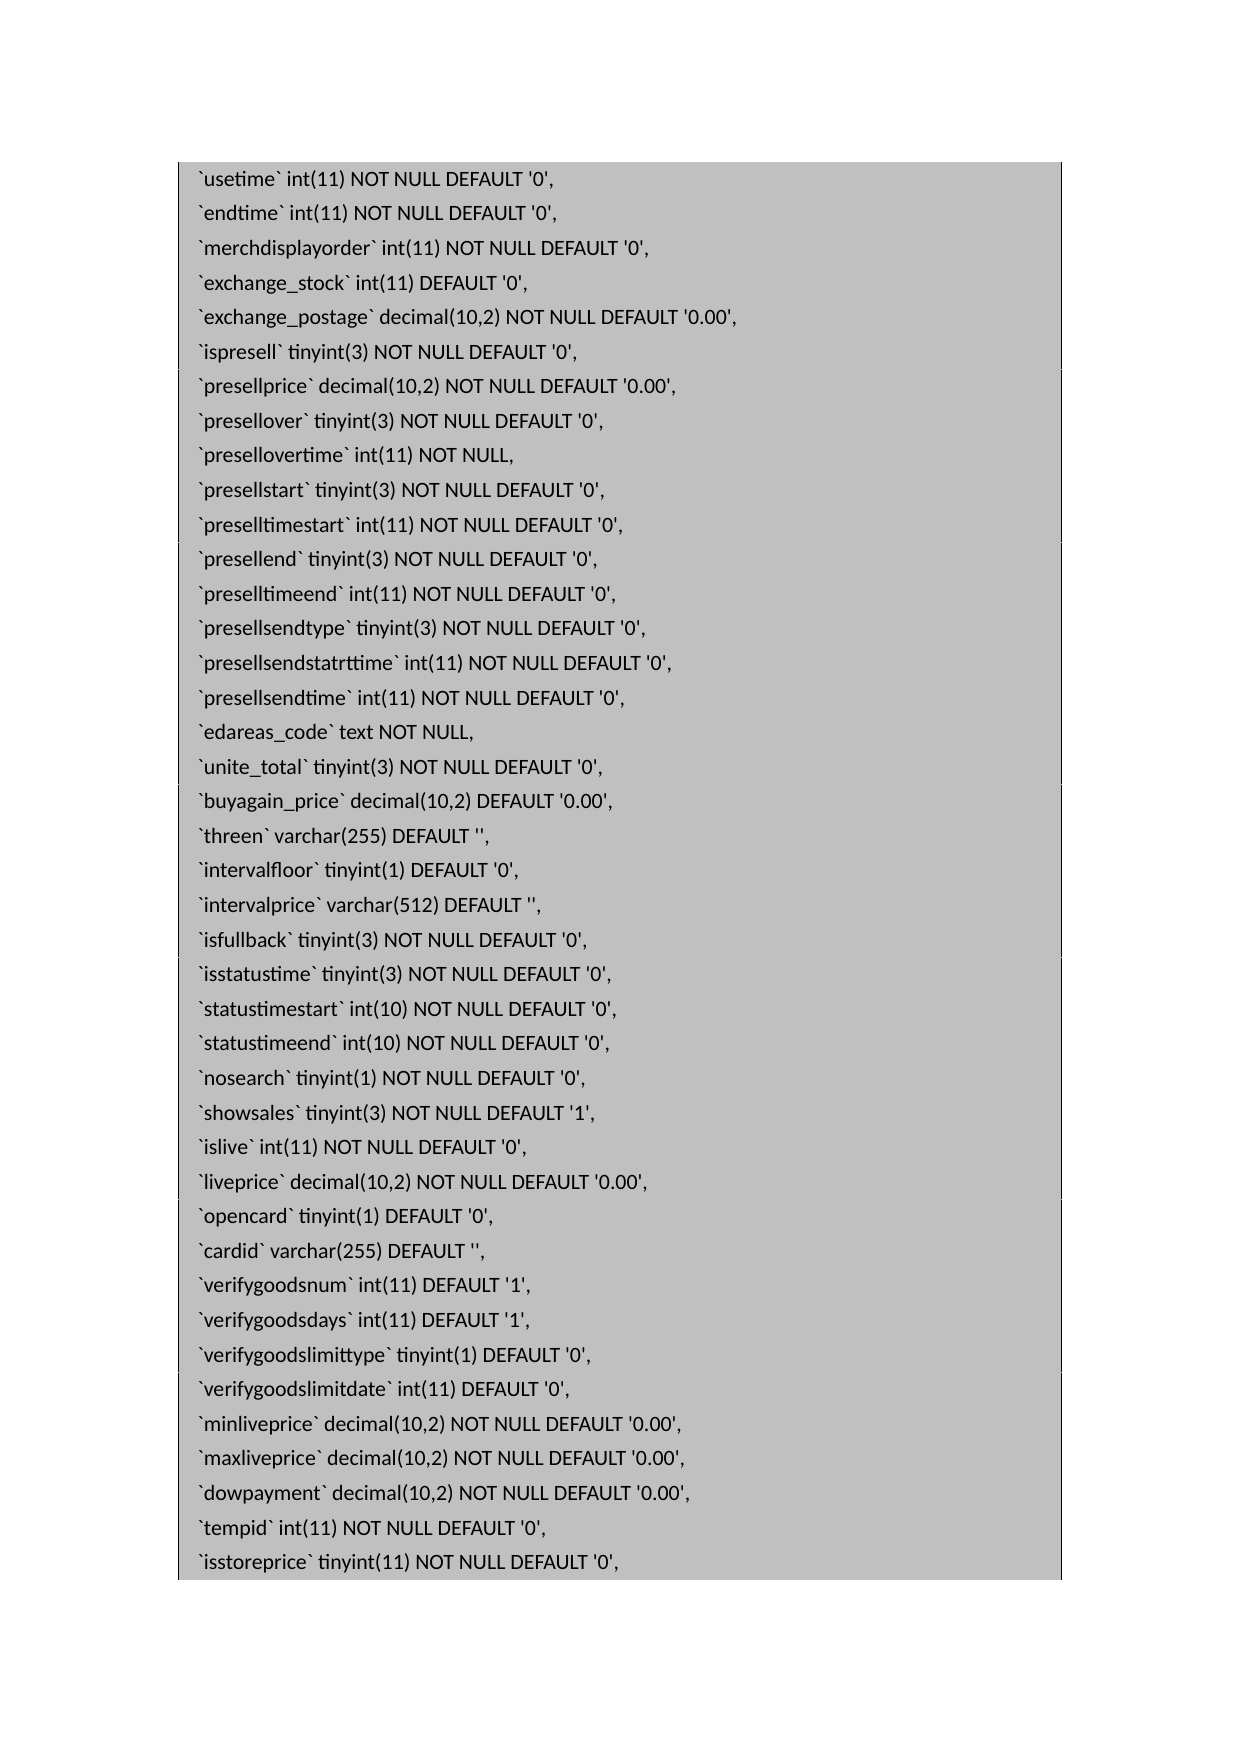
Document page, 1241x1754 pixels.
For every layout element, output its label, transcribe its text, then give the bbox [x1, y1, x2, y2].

list `nosearch` tinyint(1) NOT NULL DEFAULT '0', [179, 1061, 1061, 1096]
list `dowpayment` decimal(10,2) NOT NULL DEFAULT '0.00', [179, 1476, 1061, 1511]
list `endtime` int(11) NOT NULL DEFAULT '0', [179, 197, 1061, 231]
list `usetime` int(11) NOT NULL DEFAULT '0', [179, 162, 1061, 197]
list `liveprice` decimal(10,2) NOT NULL DEFAULT '0.00', [179, 1165, 1061, 1199]
list `threen` varchar(255) DEFAULT '', [179, 819, 1061, 854]
list `cardid` varchar(255) DEFAULT '', [179, 1234, 1061, 1269]
list `isfullback` tinyint(3) NOT NULL DEFAULT '0', [179, 923, 1061, 957]
list `presellover` tinyint(3) NOT NULL DEFAULT '0', [179, 404, 1061, 439]
list `presellend` tinyint(3) NOT NULL DEFAULT '0', [179, 542, 1061, 577]
list `verifygoodsnum` int(11) DEFAULT '1', [179, 1269, 1061, 1303]
list `presellprice` decimal(10,2) NOT NULL DEFAULT '0.00', [179, 369, 1061, 404]
list `presellstart` tinyint(3) NOT NULL DEFAULT '0', [179, 473, 1061, 508]
list `buyagain_price` decimal(10,2) DEFAULT '0.00', [179, 784, 1061, 819]
list `tempid` int(11) NOT NULL DEFAULT '0', [179, 1511, 1061, 1545]
list `presellsendtime` int(11) NOT NULL DEFAULT '0', [179, 681, 1061, 715]
list `minliveprice` decimal(10,2) NOT NULL DEFAULT '0.00', [179, 1407, 1061, 1442]
list `presellsendstatrttime` int(11) NOT NULL DEFAULT '0', [179, 646, 1061, 681]
list `unite_total` tinyint(3) NOT NULL DEFAULT '0', [179, 750, 1061, 784]
list `edareas_code` text NOT NULL, [179, 715, 1061, 750]
list `maxliveprice` decimal(10,2) NOT NULL DEFAULT '0.00', [179, 1442, 1061, 1476]
list `opencard` tinyint(1) DEFAULT '0', [179, 1199, 1061, 1234]
list `statustimeend` int(10) NOT NULL DEFAULT '0', [179, 1027, 1061, 1061]
list `verifygoodslimittype` tinyint(1) DEFAULT '0', [179, 1338, 1061, 1372]
list `statustimestart` int(10) NOT NULL DEFAULT '0', [179, 992, 1061, 1027]
list `presellsendtype` tinyint(3) NOT NULL DEFAULT '0', [179, 612, 1061, 646]
list `preselltimestart` int(11) NOT NULL DEFAULT '0', [179, 508, 1061, 542]
list `intervalprice` varchar(512) DEFAULT '', [179, 888, 1061, 923]
list `islive` int(11) NOT NULL DEFAULT '0', [179, 1130, 1061, 1165]
list `intervalfloor` tinyint(1) DEFAULT '0', [179, 854, 1061, 888]
list `exchange_stock` int(11) DEFAULT '0', [179, 266, 1061, 300]
list `verifygoodsdays` int(11) DEFAULT '1', [179, 1303, 1061, 1338]
list `showsales` tinyint(3) NOT NULL DEFAULT '1', [179, 1096, 1061, 1130]
list `isstoreprice` tinyint(11) NOT NULL DEFAULT '0', [179, 1545, 1061, 1580]
list `preselltimeend` int(11) NOT NULL DEFAULT '0', [179, 577, 1061, 612]
list `ispresell` tinyint(3) NOT NULL DEFAULT '0', [179, 335, 1061, 369]
list `isstatustime` tinyint(3) NOT NULL DEFAULT '0', [179, 957, 1061, 992]
list `merchdisplayorder` int(11) NOT NULL DEFAULT '0', [179, 231, 1061, 266]
list `verifygoodslimitdate` int(11) DEFAULT '0', [179, 1372, 1061, 1407]
list `presellovertime` int(11) NOT NULL, [179, 439, 1061, 473]
list `exchange_postage` decimal(10,2) NOT NULL DEFAULT '0.00', [179, 300, 1061, 335]
